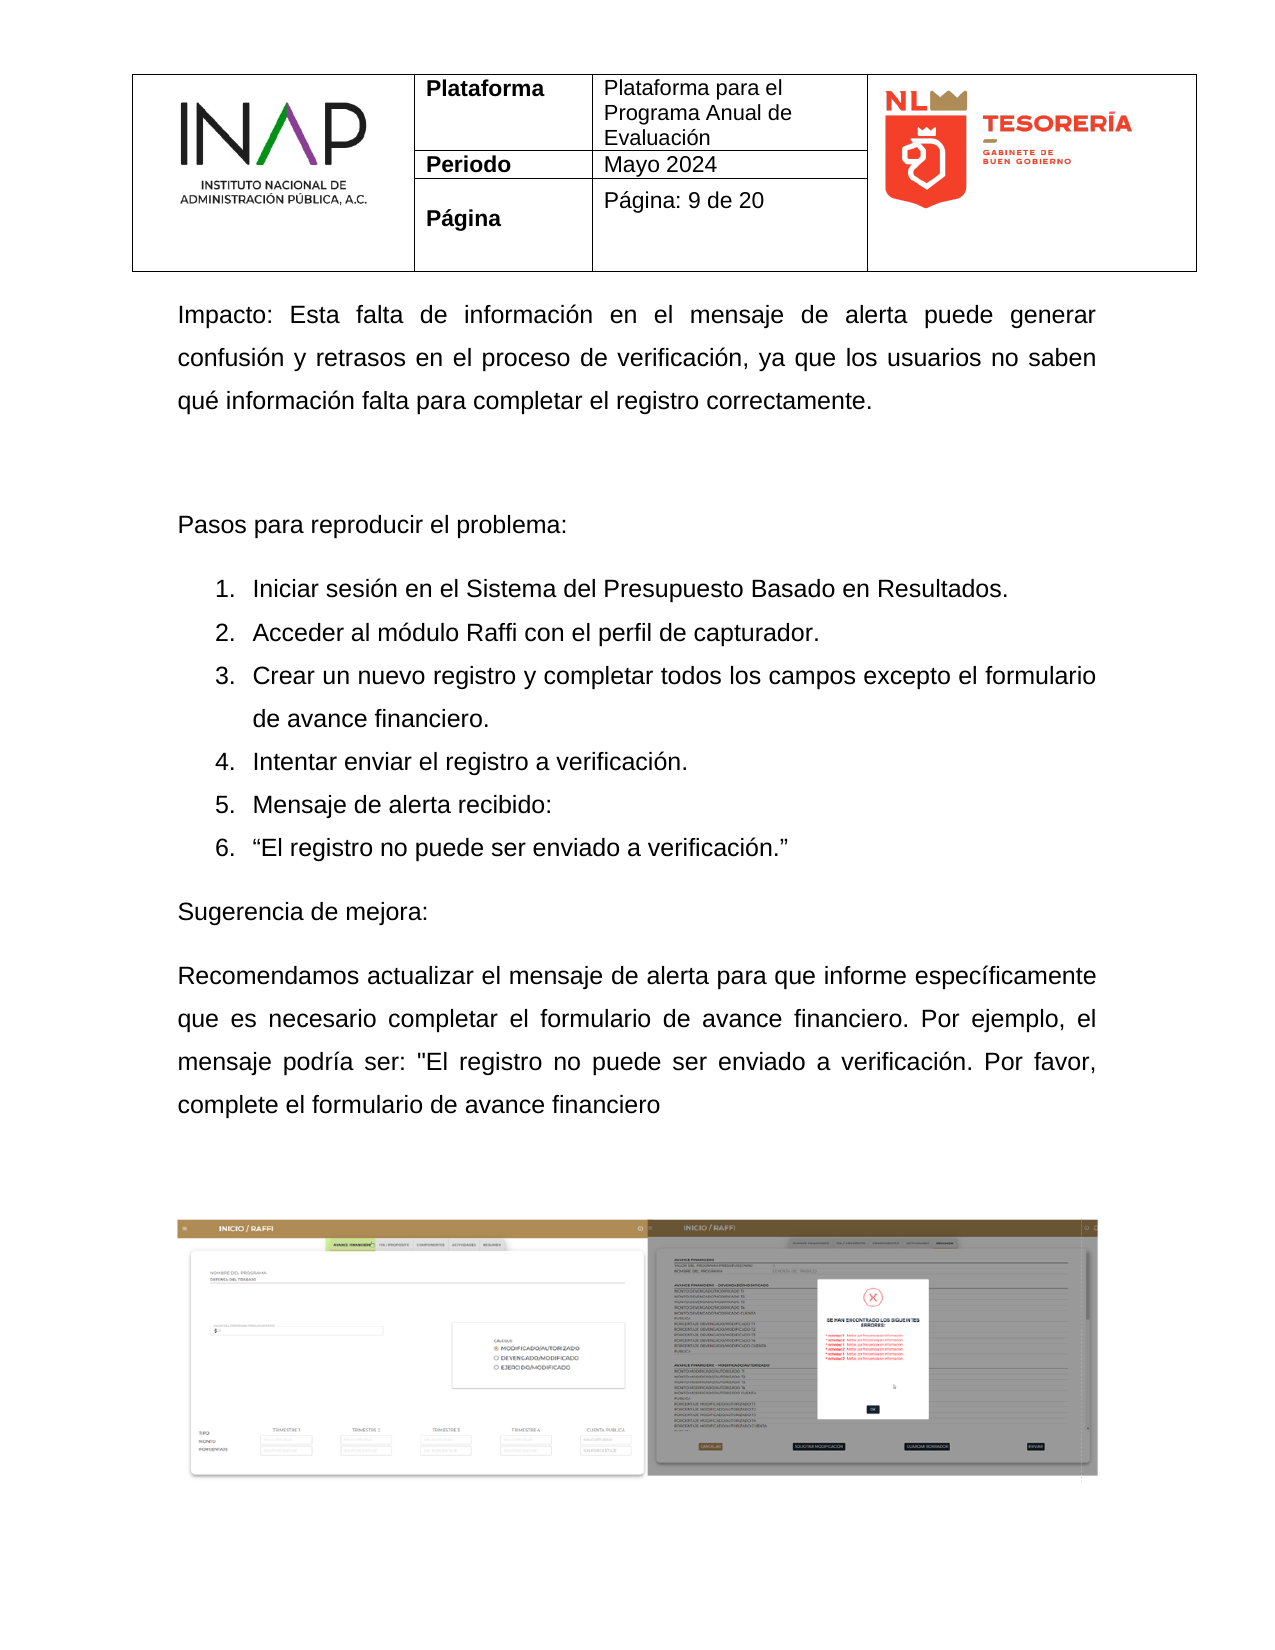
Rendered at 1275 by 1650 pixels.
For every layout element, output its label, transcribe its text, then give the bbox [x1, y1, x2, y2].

picture [177, 1218, 1098, 1482]
text Sugerencia de mejora: [177, 897, 1098, 926]
text Recomendamos actualizar el mensaje de alerta para que informe específicamente que es necesario completar el formulario de avance financiero. Por ejemplo, el mensaje podría ser: "El registro no puede ser enviado a verificación. Por favor, complete el formulario de avance financiero [177, 961, 1098, 1119]
list Intentar enviar el registro a verificación. [215, 747, 1098, 776]
text Pasos para reproducir el problema: [177, 511, 1098, 539]
text Impacto: Esta falta de información en el mensaje de alerta puede generar confusión y retrasos en el proceso de verificación, ya que los usuarios no saben qué información falta para completar el registro correctamente. [177, 300, 1098, 415]
list Iniciar sesión en el Sistema del Presupuesto Basado en Resultados. [215, 574, 1098, 603]
list “El registro no puede ser enviado a verificación.” [215, 833, 1098, 862]
list Acceder al módulo Raffi con el perfil de capturador. [215, 618, 1098, 646]
picture [143, 86, 400, 221]
list Crear un nuevo registro y completar todos los campos excepto el formulario de avance financiero. [215, 661, 1098, 733]
picture [878, 89, 1135, 208]
list Mensaje de alerta recibido: [215, 790, 1098, 819]
